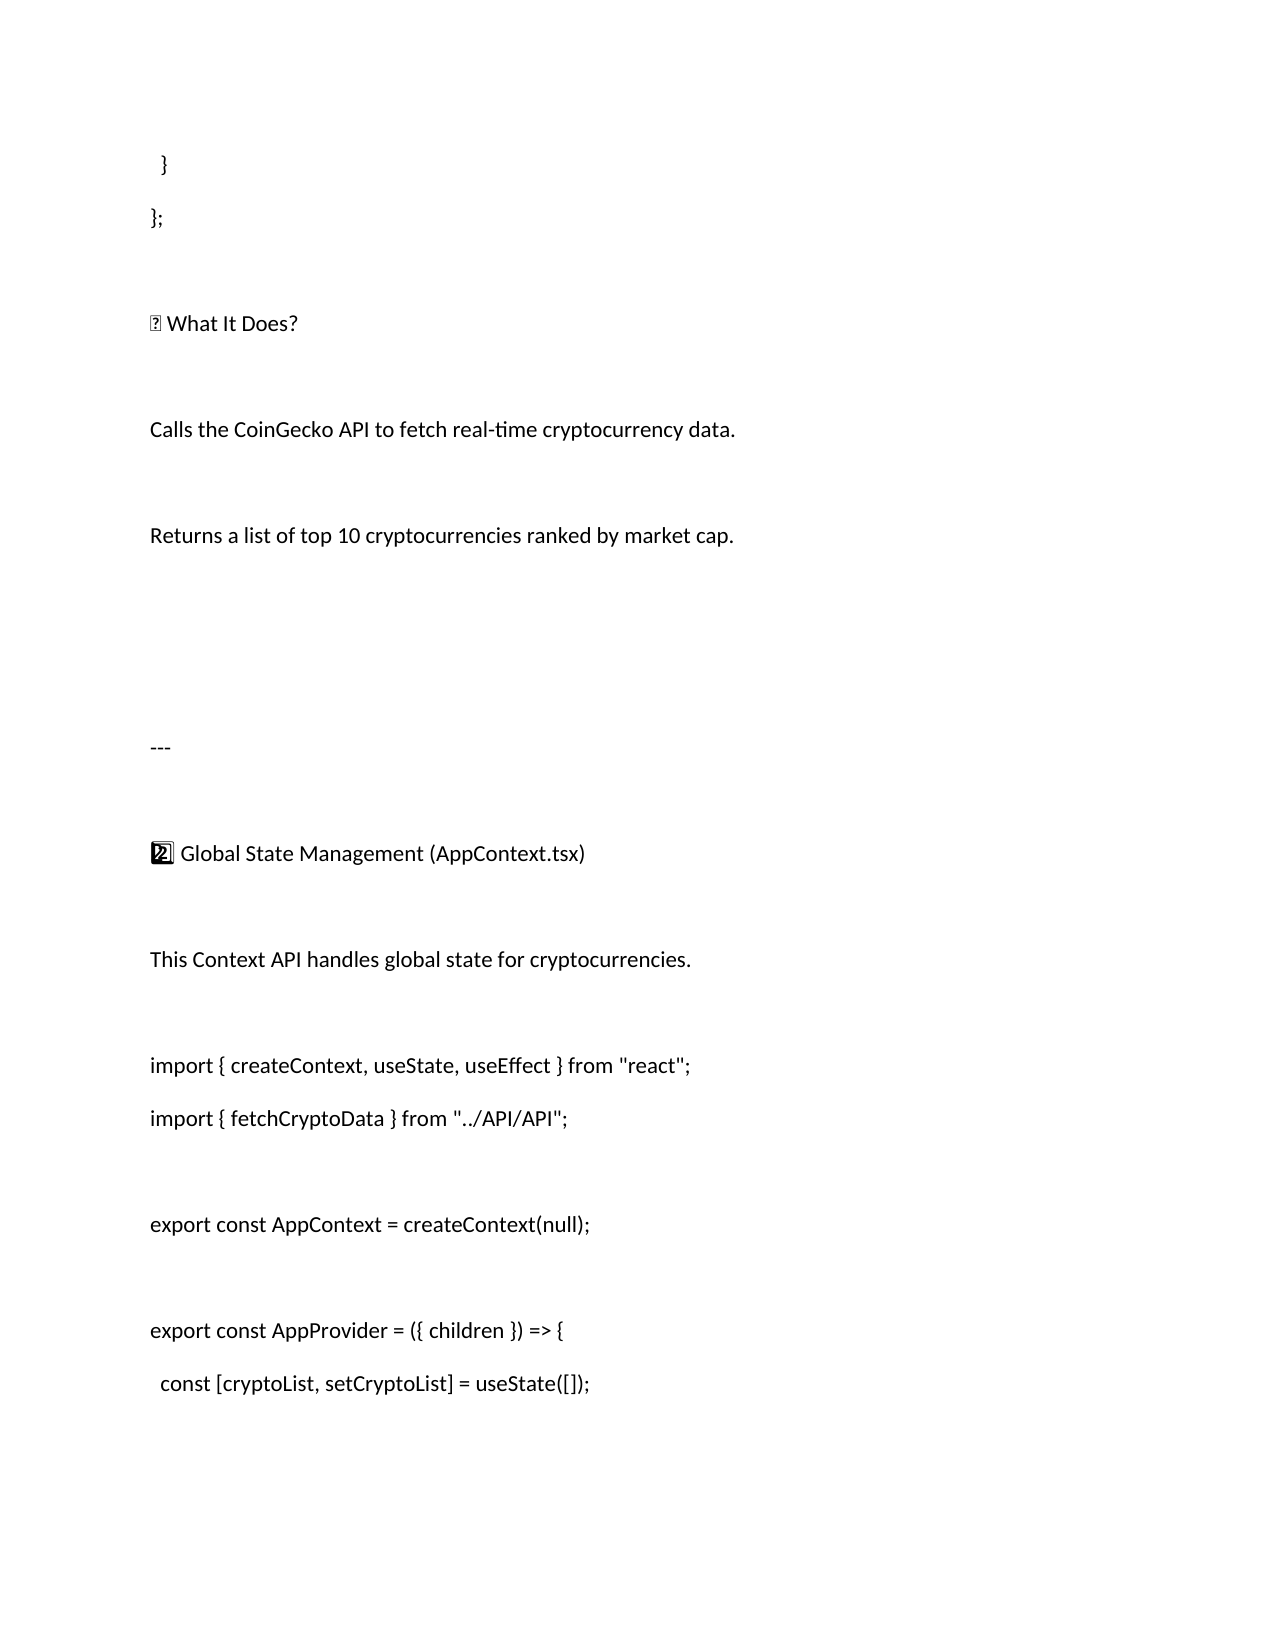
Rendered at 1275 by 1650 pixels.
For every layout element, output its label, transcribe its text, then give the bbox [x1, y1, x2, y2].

text Returns a list of top 10 cryptocurrencies ranked by market cap. [150, 521, 1125, 549]
text 2️⃣ Global State Management (AppContext.tsx) [150, 839, 1125, 867]
text } [150, 150, 1125, 178]
text export const AppProvider = ({ children }) => { [150, 1316, 1125, 1344]
text Calls the CoinGecko API to fetch real-time cryptocurrency data. [150, 415, 1125, 443]
text export const AppContext = createContext(null); [150, 1210, 1125, 1238]
text import { fetchCryptoData } from "../API/API"; [150, 1104, 1125, 1132]
text const [cryptoList, setCryptoList] = useState([]); [150, 1369, 1125, 1397]
text import { createContext, useState, useEffect } from "react"; [150, 1051, 1125, 1079]
text ✅ What It Does? [150, 309, 1125, 337]
text --- [150, 733, 1125, 761]
text This Context API handles global state for cryptocurrencies. [150, 945, 1125, 973]
text }; [150, 203, 1125, 231]
